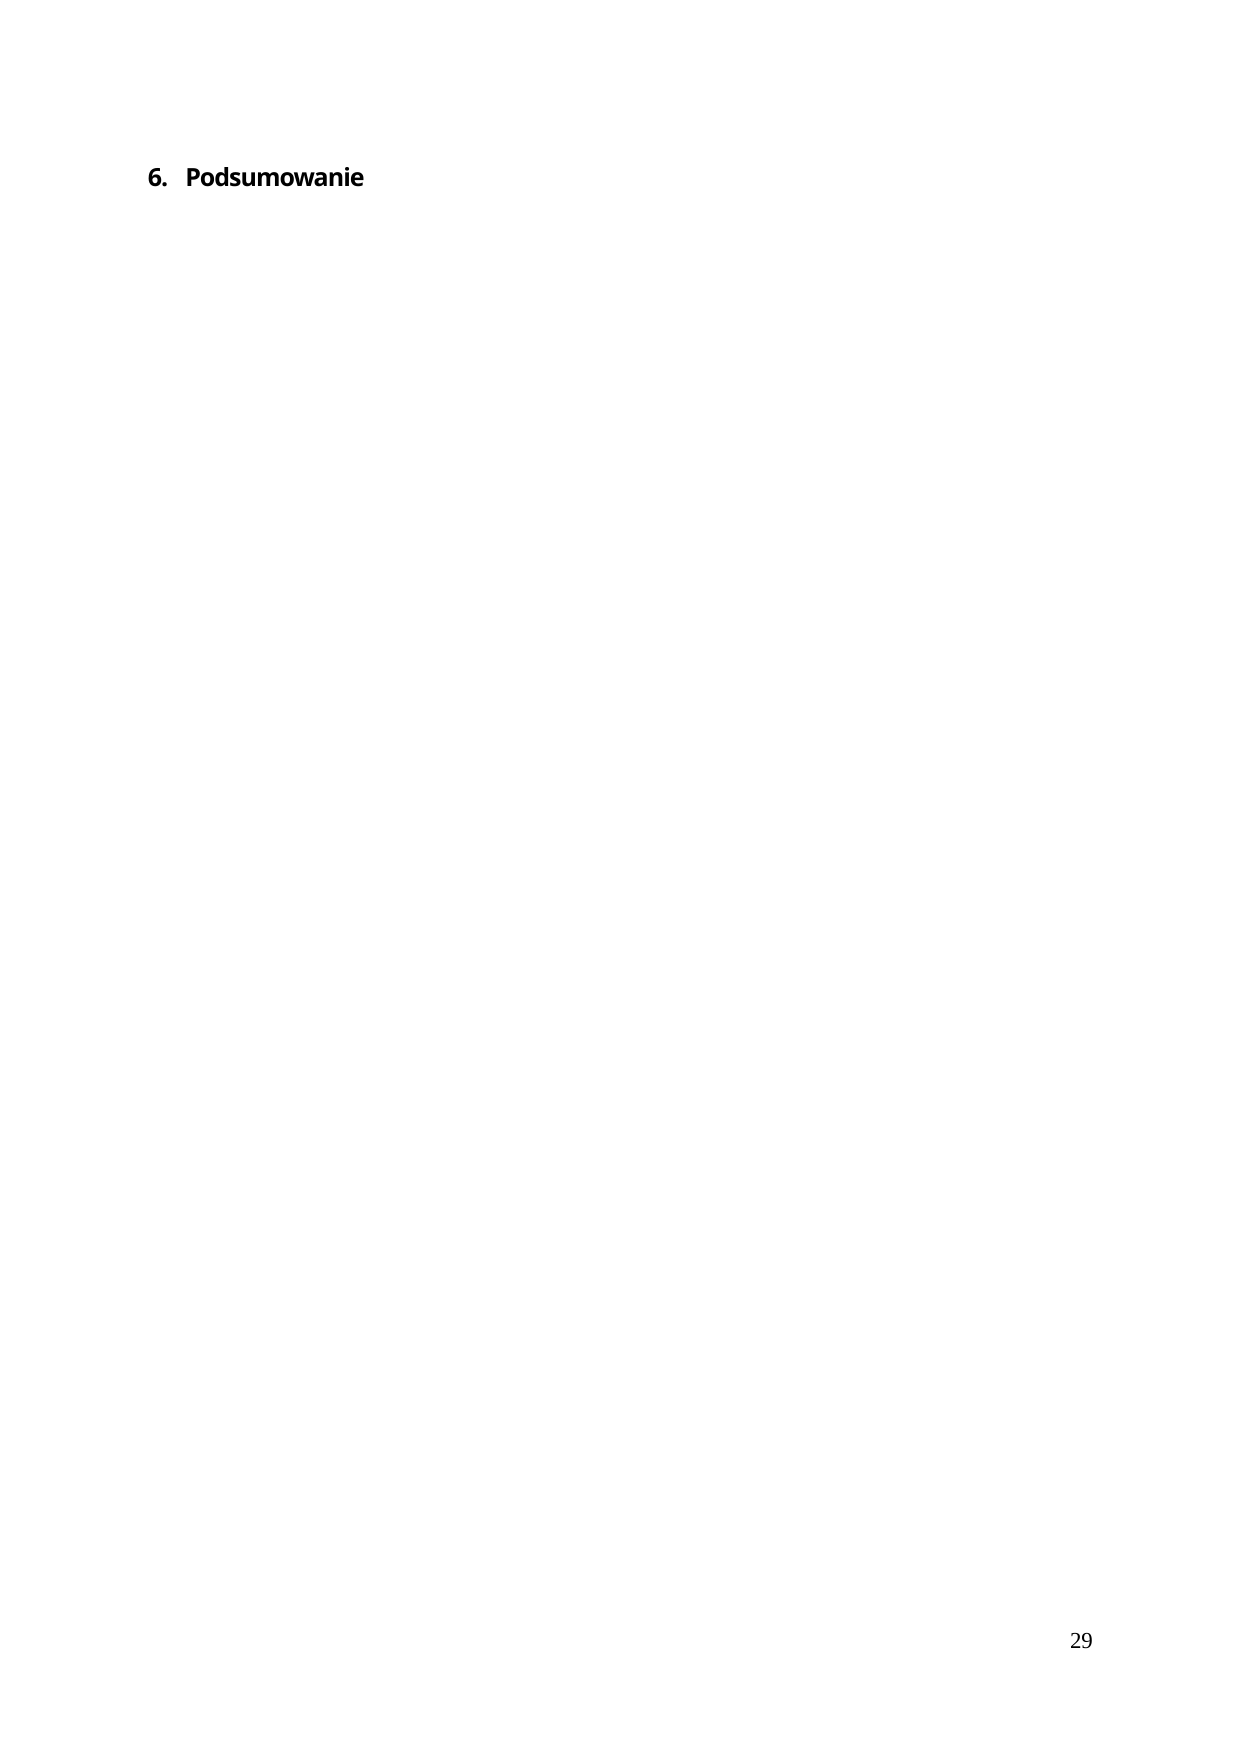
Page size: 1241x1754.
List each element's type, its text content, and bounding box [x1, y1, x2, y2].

title Podsumowanie [148, 160, 1093, 194]
